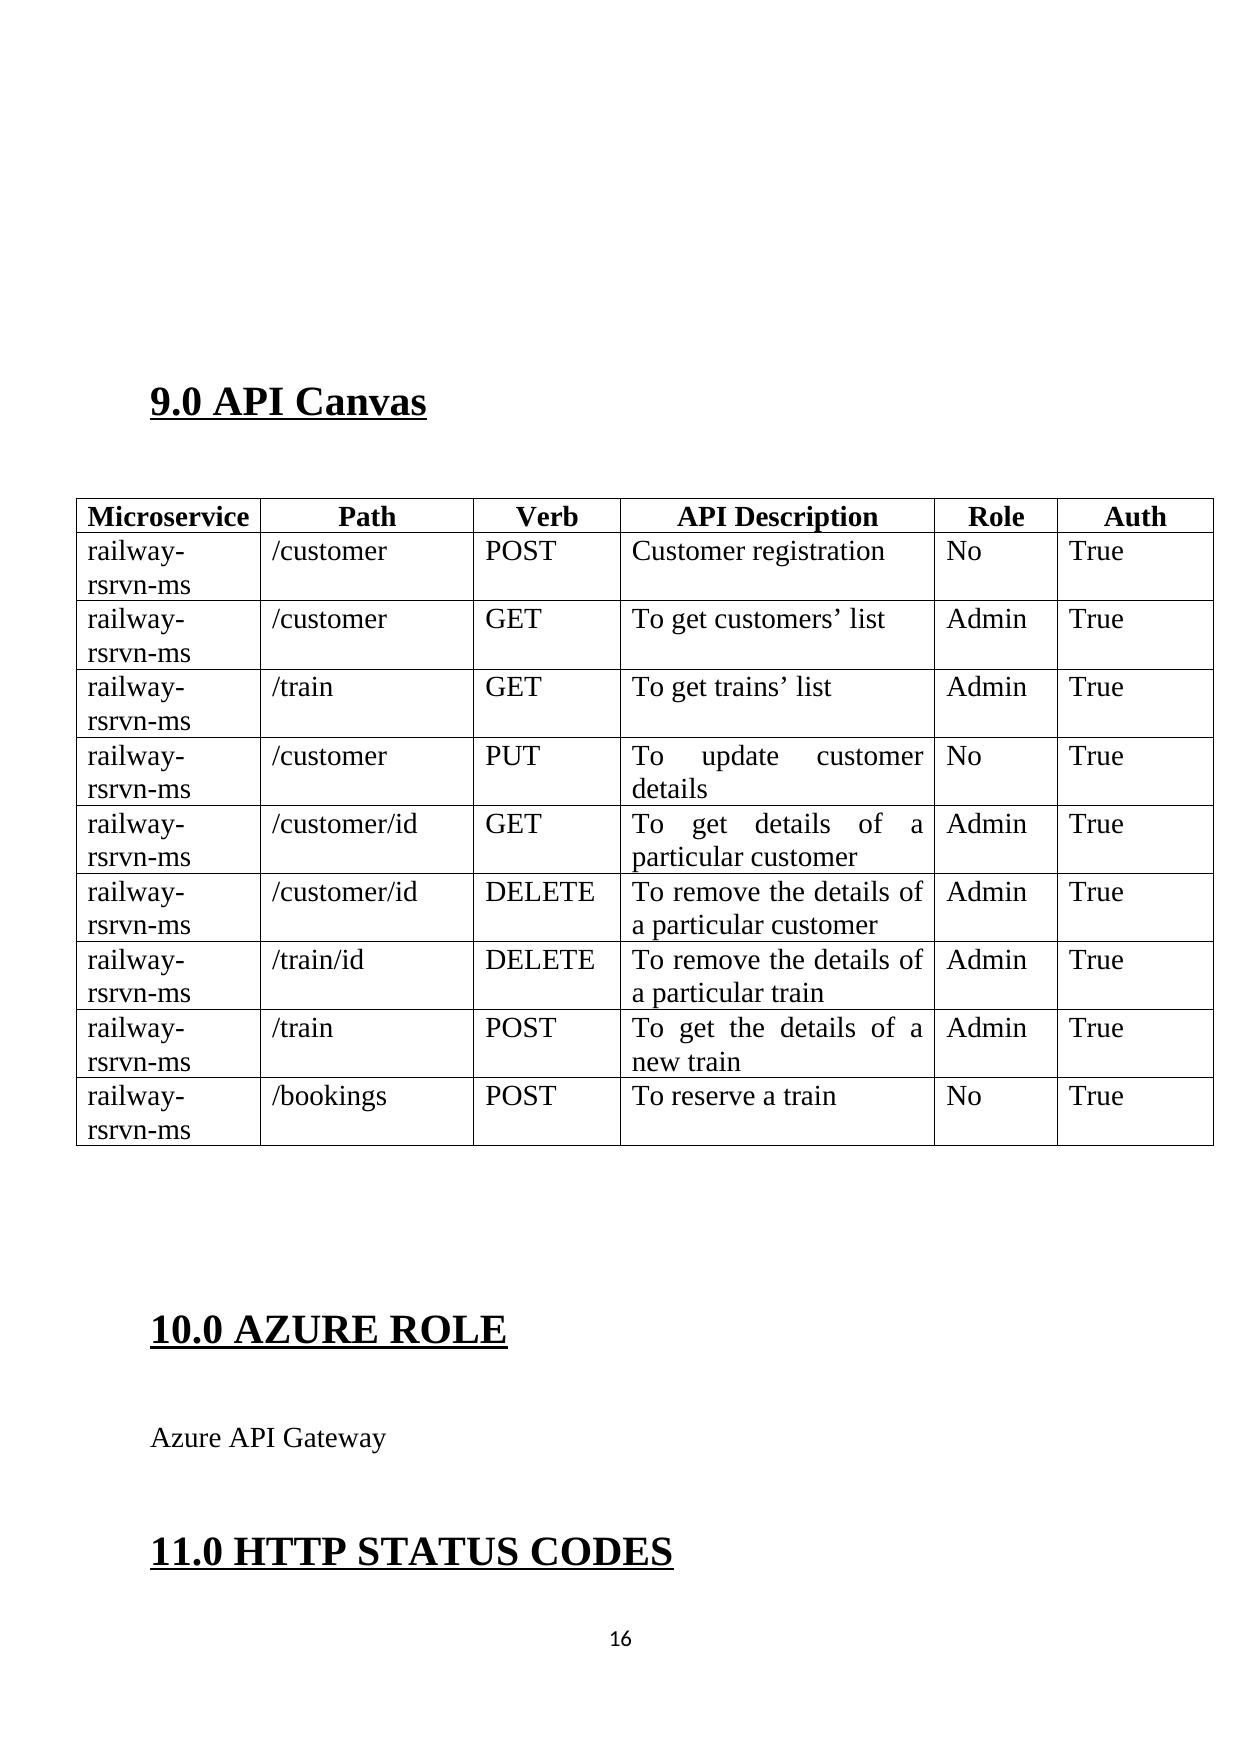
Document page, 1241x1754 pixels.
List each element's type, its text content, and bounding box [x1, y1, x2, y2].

table_header Role [935, 499, 1057, 532]
table_cell /bookings [261, 1078, 473, 1145]
table_cell Admin [935, 1010, 1057, 1077]
table_cell POST [474, 1010, 620, 1077]
table_cell DELETE [474, 874, 620, 941]
table_header Microservice [77, 499, 260, 532]
table_header Verb [474, 499, 620, 532]
table_cell To update customer details [621, 738, 934, 805]
table_cell /customer/id [261, 806, 473, 873]
table_cell railway-rsrvn-ms [77, 738, 260, 805]
table_cell GET [474, 601, 620, 668]
table_cell railway-rsrvn-ms [77, 601, 260, 668]
table_cell DELETE [474, 942, 620, 1009]
table_cell GET [474, 670, 620, 737]
table_cell True [1058, 806, 1213, 873]
table_cell No [935, 1078, 1057, 1145]
table_cell POST [474, 1078, 620, 1145]
text Azure API Gateway [150, 1421, 1090, 1454]
table_cell True [1058, 670, 1213, 737]
table_cell /customer [261, 533, 473, 600]
table_cell True [1058, 738, 1213, 805]
table_cell True [1058, 533, 1213, 600]
table_cell /customer/id [261, 874, 473, 941]
table_cell Admin [935, 942, 1057, 1009]
table_cell railway-rsrvn-ms [77, 1010, 260, 1077]
table_cell GET [474, 806, 620, 873]
table_cell Customer registration [621, 533, 934, 600]
table_cell railway-rsrvn-ms [77, 533, 260, 600]
table_cell To get customers’ list [621, 601, 934, 668]
table_cell railway-rsrvn-ms [77, 874, 260, 941]
table_header Path [261, 499, 473, 532]
table_cell PUT [474, 738, 620, 805]
table_cell railway-rsrvn-ms [77, 806, 260, 873]
text 10.0 AZURE ROLE [150, 1305, 1090, 1353]
table_cell True [1058, 874, 1213, 941]
text 11.0 HTTP STATUS CODES [150, 1526, 1090, 1574]
table_cell /train [261, 1010, 473, 1077]
table_cell Admin [935, 874, 1057, 941]
table_cell To get the details of a new train [621, 1010, 934, 1077]
table_cell Admin [935, 601, 1057, 668]
table_cell To remove the details of a particular train [621, 942, 934, 1009]
table_cell True [1058, 601, 1213, 668]
table_header API Description [621, 499, 934, 532]
table_cell No [935, 533, 1057, 600]
table_cell To reserve a train [621, 1078, 934, 1145]
table_cell Admin [935, 806, 1057, 873]
table_cell True [1058, 1010, 1213, 1077]
table_cell /train/id [261, 942, 473, 1009]
table_cell /customer [261, 601, 473, 668]
table_cell True [1058, 1078, 1213, 1145]
table_cell To get trains’ list [621, 670, 934, 737]
table_cell /train [261, 670, 473, 737]
table_cell railway-rsrvn-ms [77, 942, 260, 1009]
table_cell /customer [261, 738, 473, 805]
table_cell railway-rsrvn-ms [77, 1078, 260, 1145]
table_cell To remove the details of a particular customer [621, 874, 934, 941]
table_cell To get details of a particular customer [621, 806, 934, 873]
table_cell railway-rsrvn-ms [77, 670, 260, 737]
table_header Auth [1058, 499, 1213, 532]
text 9.0 API Canvas [150, 377, 1090, 424]
table_cell POST [474, 533, 620, 600]
table_cell True [1058, 942, 1213, 1009]
table_cell Admin [935, 670, 1057, 737]
table_cell No [935, 738, 1057, 805]
